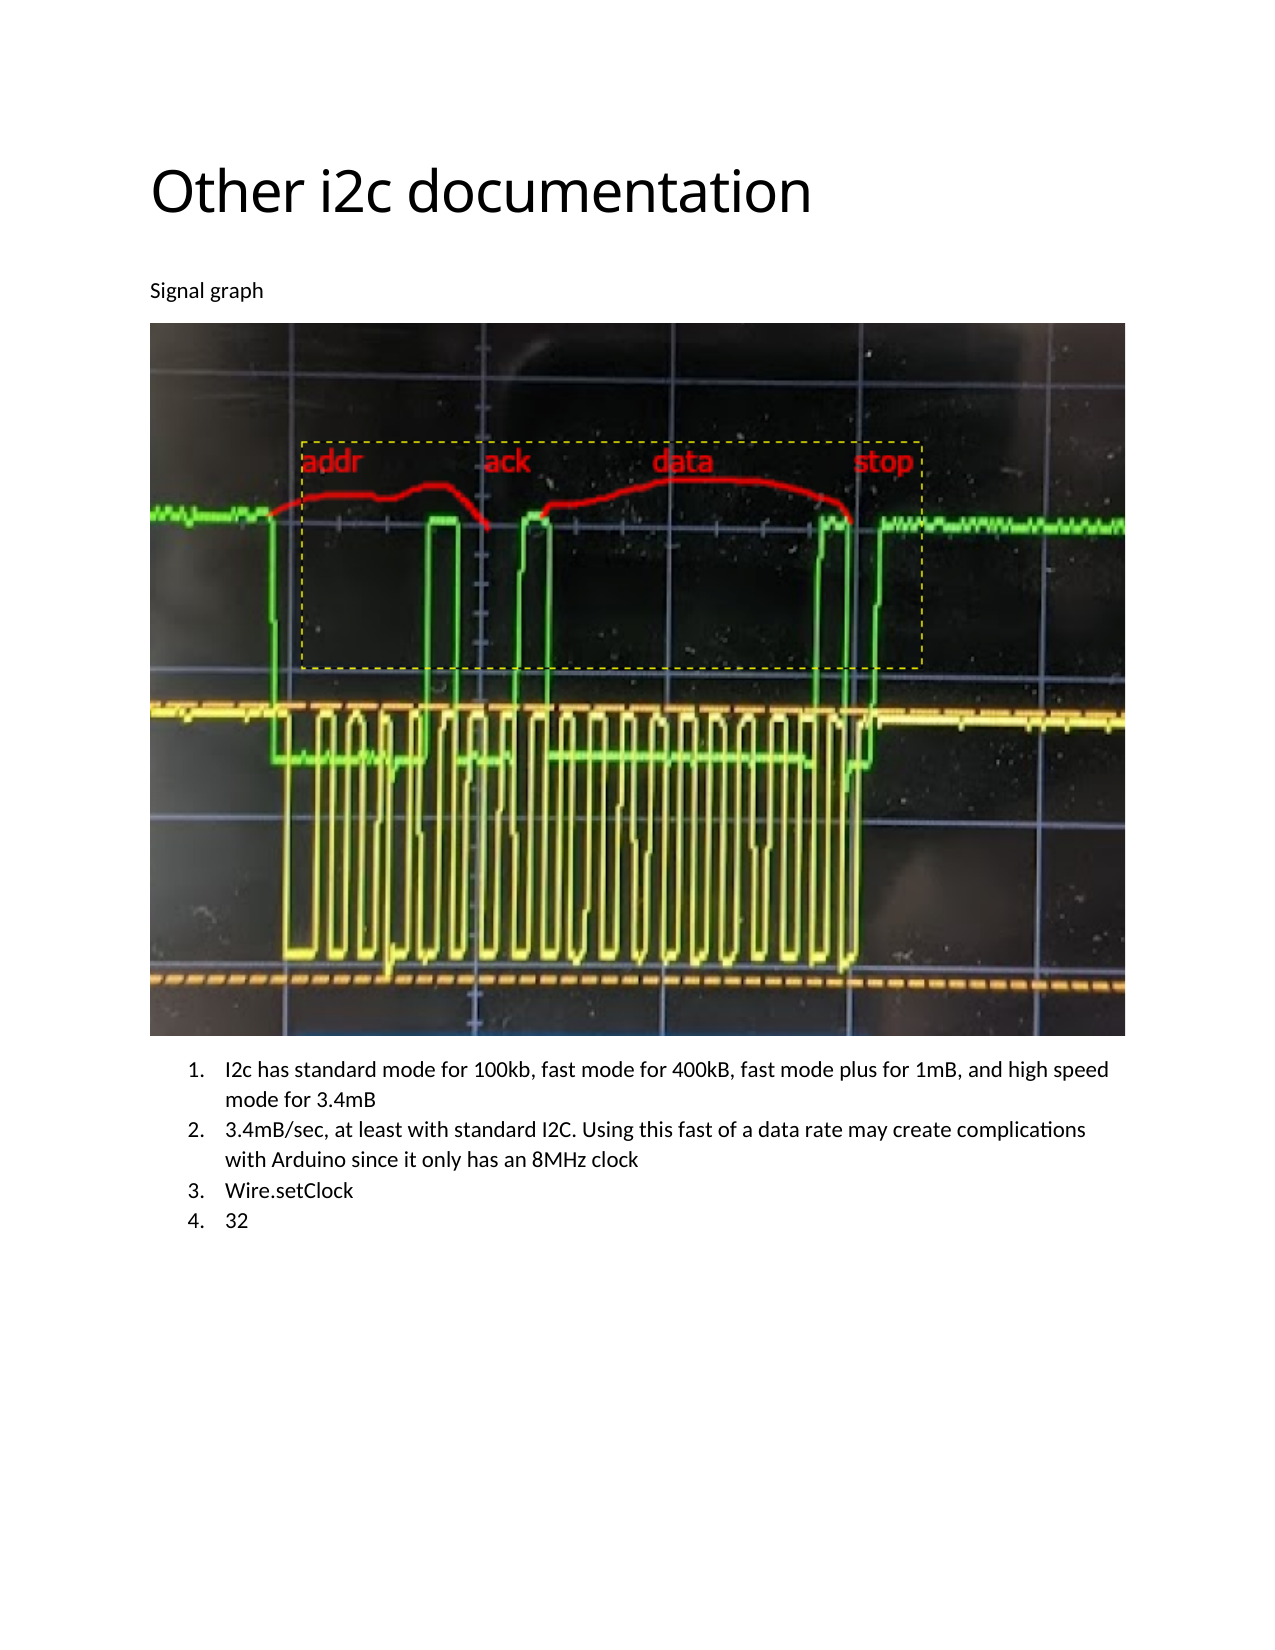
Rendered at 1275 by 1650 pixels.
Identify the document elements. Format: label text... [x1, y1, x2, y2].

text Signal graph [150, 276, 1125, 304]
title Other i2c documentation [150, 150, 1125, 229]
list 3.4mB/sec, at least with standard I2C. Using this fast of a data rate may create complications with Arduino since it only has an 8MHz clock [187, 1115, 1125, 1173]
picture [150, 323, 1125, 1036]
list Wire.setClock [187, 1176, 1125, 1204]
list 32 [187, 1206, 1125, 1234]
list I2c has standard mode for 100kb, fast mode for 400kB, fast mode plus for 1mB, and high speed mode for 3.4mB [187, 1055, 1125, 1113]
